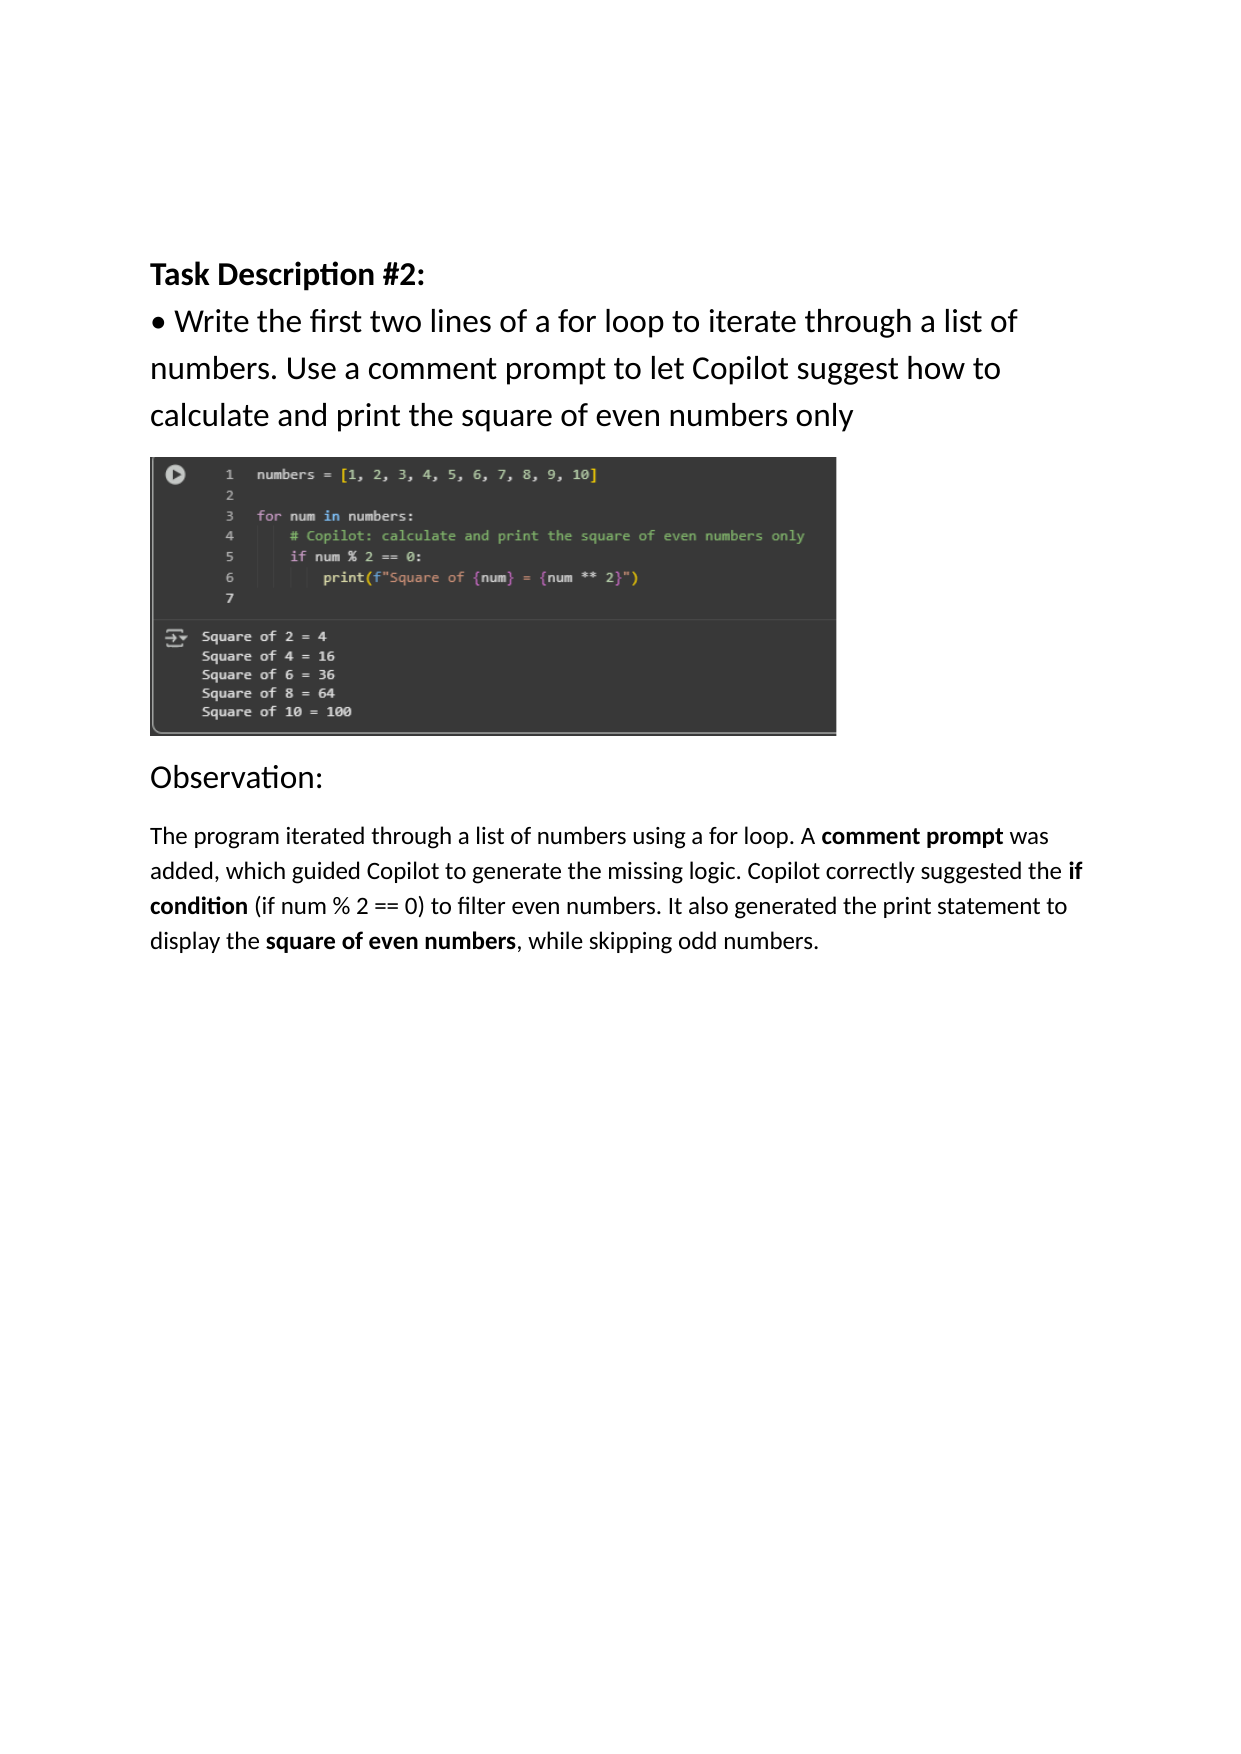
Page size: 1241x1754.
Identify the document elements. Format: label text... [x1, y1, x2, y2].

picture [150, 457, 837, 736]
text Task Description #2: • Write the first two lines of a for loop to iterate through a list of numbers. Use a comment prompt to let Copilot suggest how to calculate and print the square of even numbers only [150, 253, 1090, 434]
text Observation: [150, 756, 1090, 797]
text The program iterated through a list of numbers using a for loop. A comment prompt was added, which guided Copilot to generate the missing logic. Copilot correctly suggested the if condition (if num % 2 == 0) to filter even numbers. It also generated the print statement to display the square of even numbers, while skipping odd numbers. [150, 820, 1090, 955]
